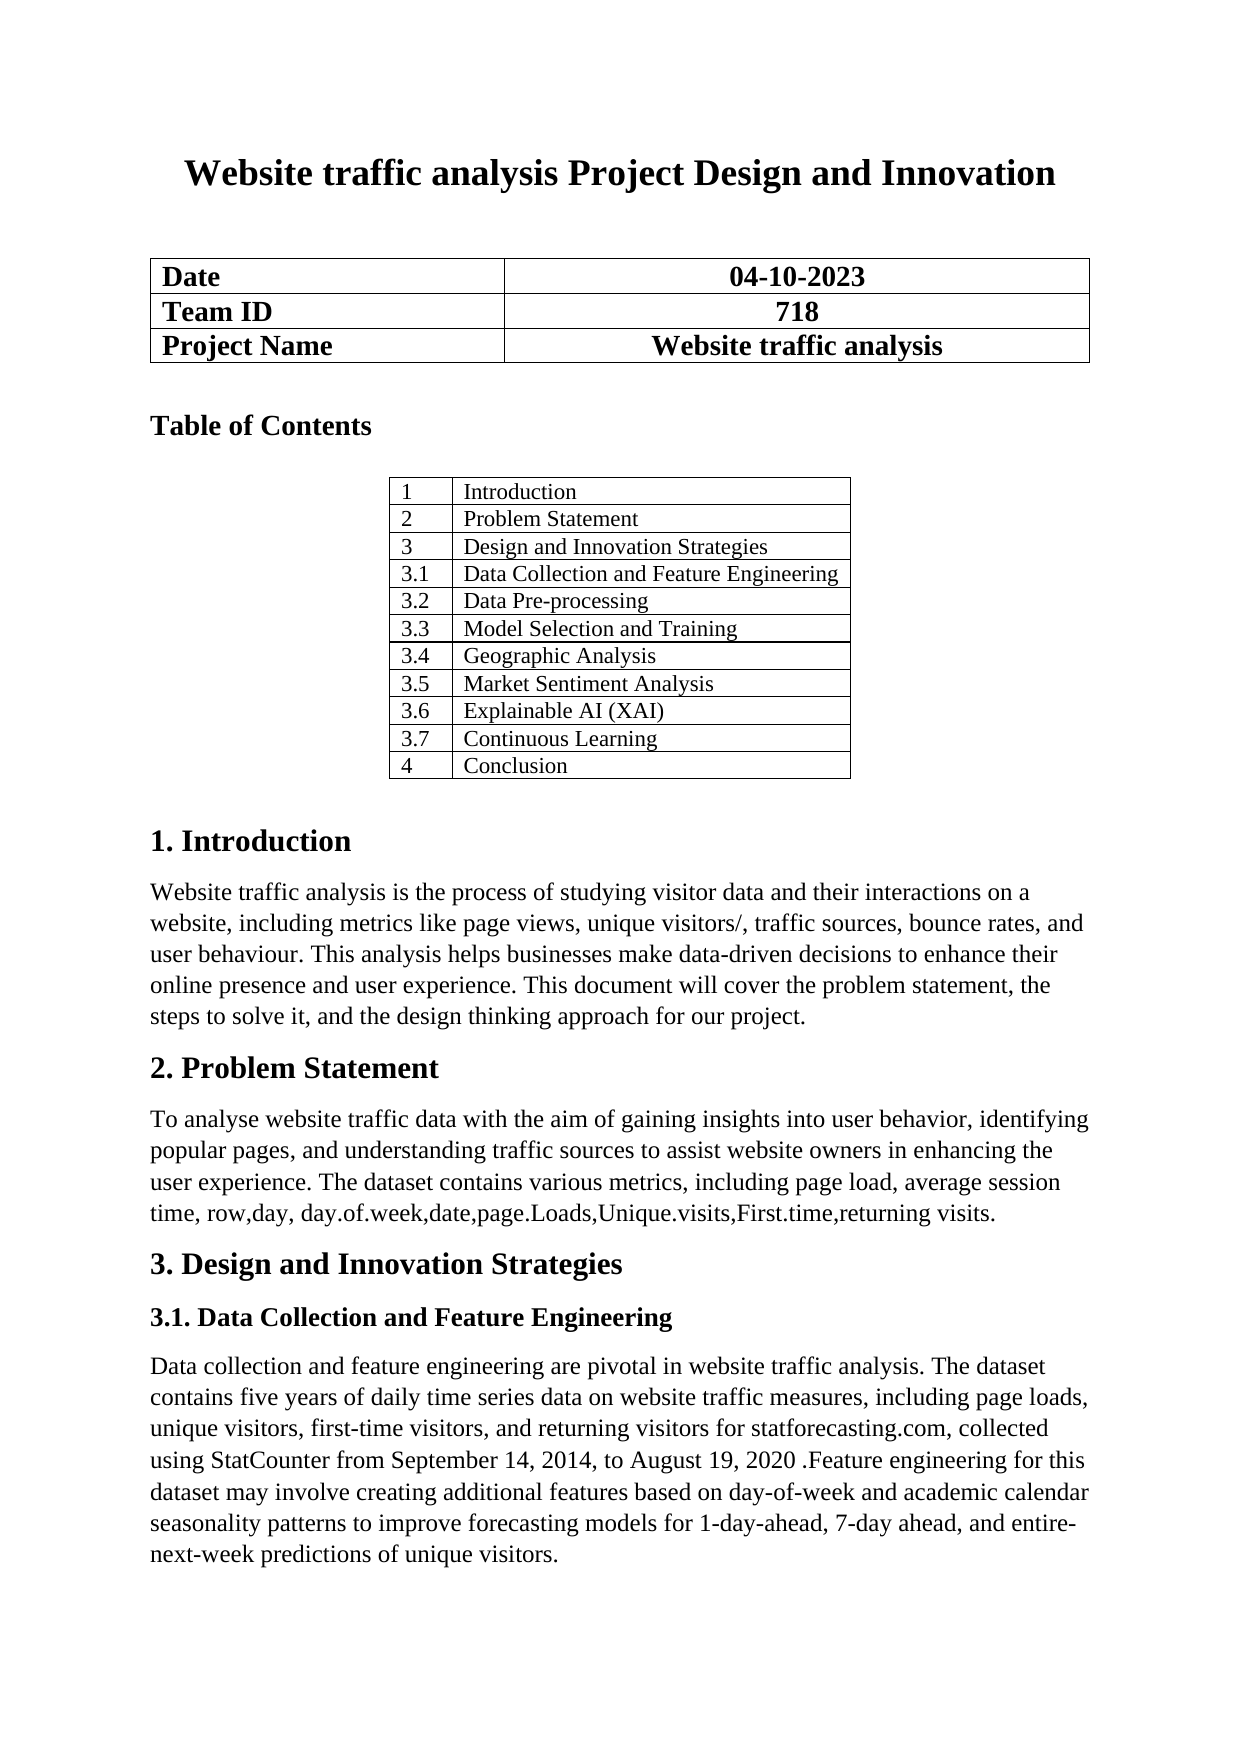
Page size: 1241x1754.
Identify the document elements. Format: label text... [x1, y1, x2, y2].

table_cell Geographic Analysis [453, 643, 850, 669]
table_cell 3.6 [390, 697, 452, 723]
table_header 1 [390, 478, 452, 504]
text To analyse website traffic data with the aim of gaining insights into user behavior, identifying popular pages, and understanding traffic sources to assist website owners in enhancing the user experience. The dataset contains various metrics, including page load, average session time, row,day, day.of.week,date,page.Loads,Unique.visits,First.time,returning visits. [150, 1104, 1090, 1226]
table_header Date [151, 259, 504, 293]
text Website traffic analysis Project Design and Innovation [150, 150, 1090, 193]
table_cell Project Name [151, 329, 504, 362]
table_cell 3.3 [390, 615, 452, 641]
table_header 04-10-2023 [505, 259, 1089, 293]
table_cell Problem Statement [453, 505, 850, 532]
table_cell 3.5 [390, 670, 452, 696]
table_cell Model Selection and Training [453, 615, 850, 641]
table_cell 3.1 [390, 560, 452, 587]
text 3.1. Data Collection and Feature Engineering [150, 1301, 1090, 1332]
table_cell 4 [390, 752, 452, 778]
table_cell 3.7 [390, 725, 452, 751]
text 1. Introduction [150, 822, 1090, 858]
text Website traffic analysis is the process of studying visitor data and their interactions on a website, including metrics like page views, unique visitors/, traffic sources, bounce rates, and user behaviour. This analysis helps businesses make data-driven decisions to enhance their online presence and user experience. This document will cover the problem statement, the steps to solve it, and the design thinking approach for our project. [150, 877, 1090, 1030]
table_cell Data Pre-processing [453, 588, 850, 614]
table_cell Market Sentiment Analysis [453, 670, 850, 696]
table_cell 3.2 [390, 588, 452, 614]
table_header Introduction [453, 478, 850, 504]
text 2. Problem Statement [150, 1049, 1090, 1085]
table_cell 718 [505, 294, 1089, 327]
text Table of Contents [150, 408, 1090, 442]
table_cell 2 [390, 505, 452, 532]
table_cell Conclusion [453, 752, 850, 778]
text 3. Design and Innovation Strategies [150, 1245, 1090, 1281]
table_cell 3 [390, 533, 452, 559]
table_cell Explainable AI (XAI) [453, 697, 850, 723]
table_cell Continuous Learning [453, 725, 850, 751]
table_cell 3.4 [390, 643, 452, 669]
table_cell Data Collection and Feature Engineering [453, 560, 850, 587]
table_cell Team ID [151, 294, 504, 327]
table_cell Website traffic analysis [505, 329, 1089, 362]
table_cell Design and Innovation Strategies [453, 533, 850, 559]
